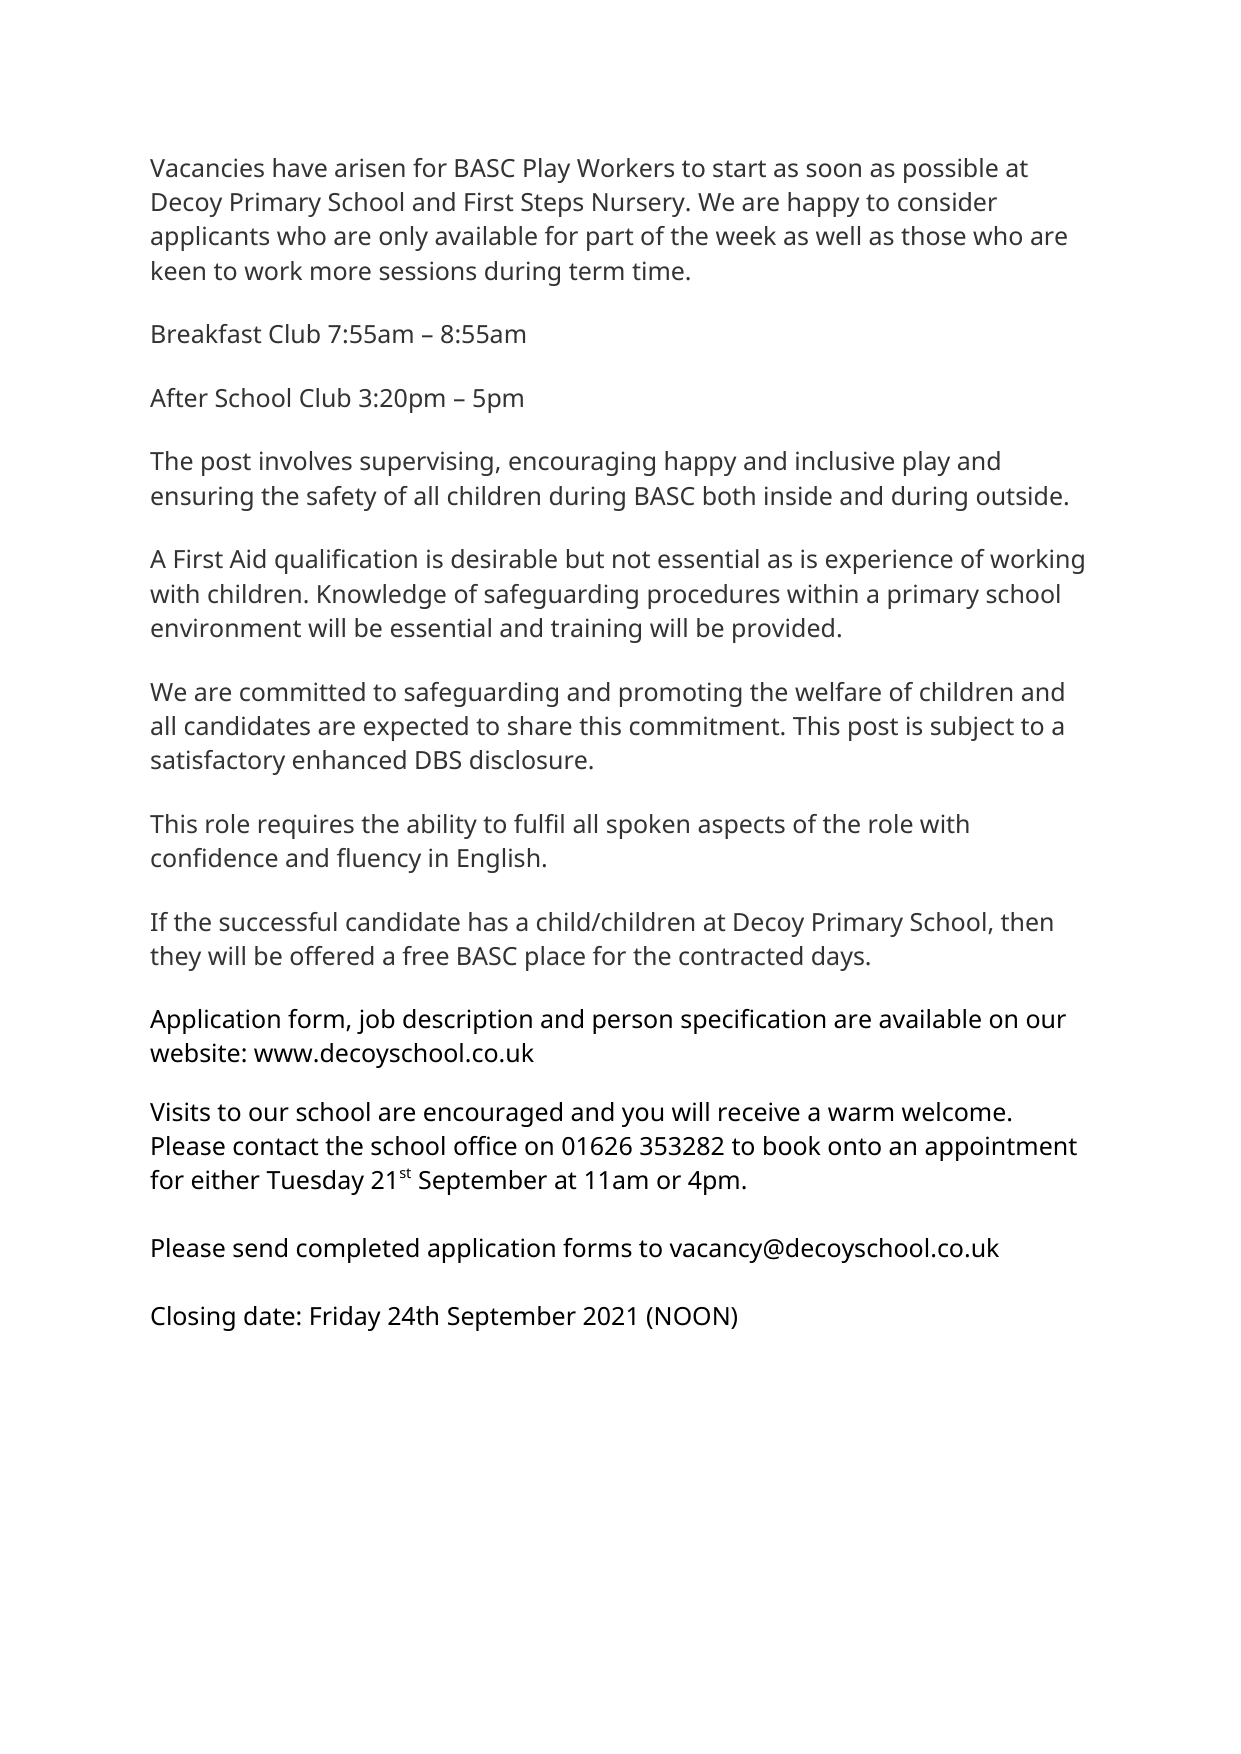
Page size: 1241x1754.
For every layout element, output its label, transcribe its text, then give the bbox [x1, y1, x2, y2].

text Please send completed application forms to vacancy@decoyschool.co.uk [150, 1230, 1090, 1264]
text This role requires the ability to fulfil all spoken aspects of the role with confidence and fluency in English. [150, 806, 1090, 875]
text Visits to our school are encouraged and you will receive a warm welcome. Please contact the school office on 01626 353282 to book onto an appointment for either Tuesday 21st September at 11am or 4pm. [150, 1094, 1090, 1196]
text Breakfast Club 7:55am – 8:55am [150, 317, 1090, 351]
text Vacancies have arisen for BASC Play Workers to start as soon as possible at Decoy Primary School and First Steps Nursery. We are happy to consider applicants who are only available for part of the week as well as those who are keen to work more sessions during term time. [150, 150, 1090, 287]
text If the successful candidate has a child/children at Decoy Primary School, then they will be offered a free BASC place for the contracted days. [150, 904, 1090, 973]
text A First Aid qualification is desirable but not essential as is experience of working with children. Knowledge of safeguarding procedures within a primary school environment will be essential and training will be provided. [150, 542, 1090, 645]
text Closing date: Friday 24th September 2021 (NOON) [150, 1298, 1090, 1333]
text Application form, job description and person specification are available on our website: www.decoyschool.co.uk [150, 1002, 1090, 1070]
text We are committed to safeguarding and promoting the welfare of children and all candidates are expected to share this commitment. This post is subject to a satisfactory enhanced DBS disclosure. [150, 674, 1090, 777]
text The post involves supervising, encouraging happy and inclusive play and ensuring the safety of all children during BASC both inside and during outside. [150, 444, 1090, 512]
text After School Club 3:20pm – 5pm [150, 380, 1090, 414]
